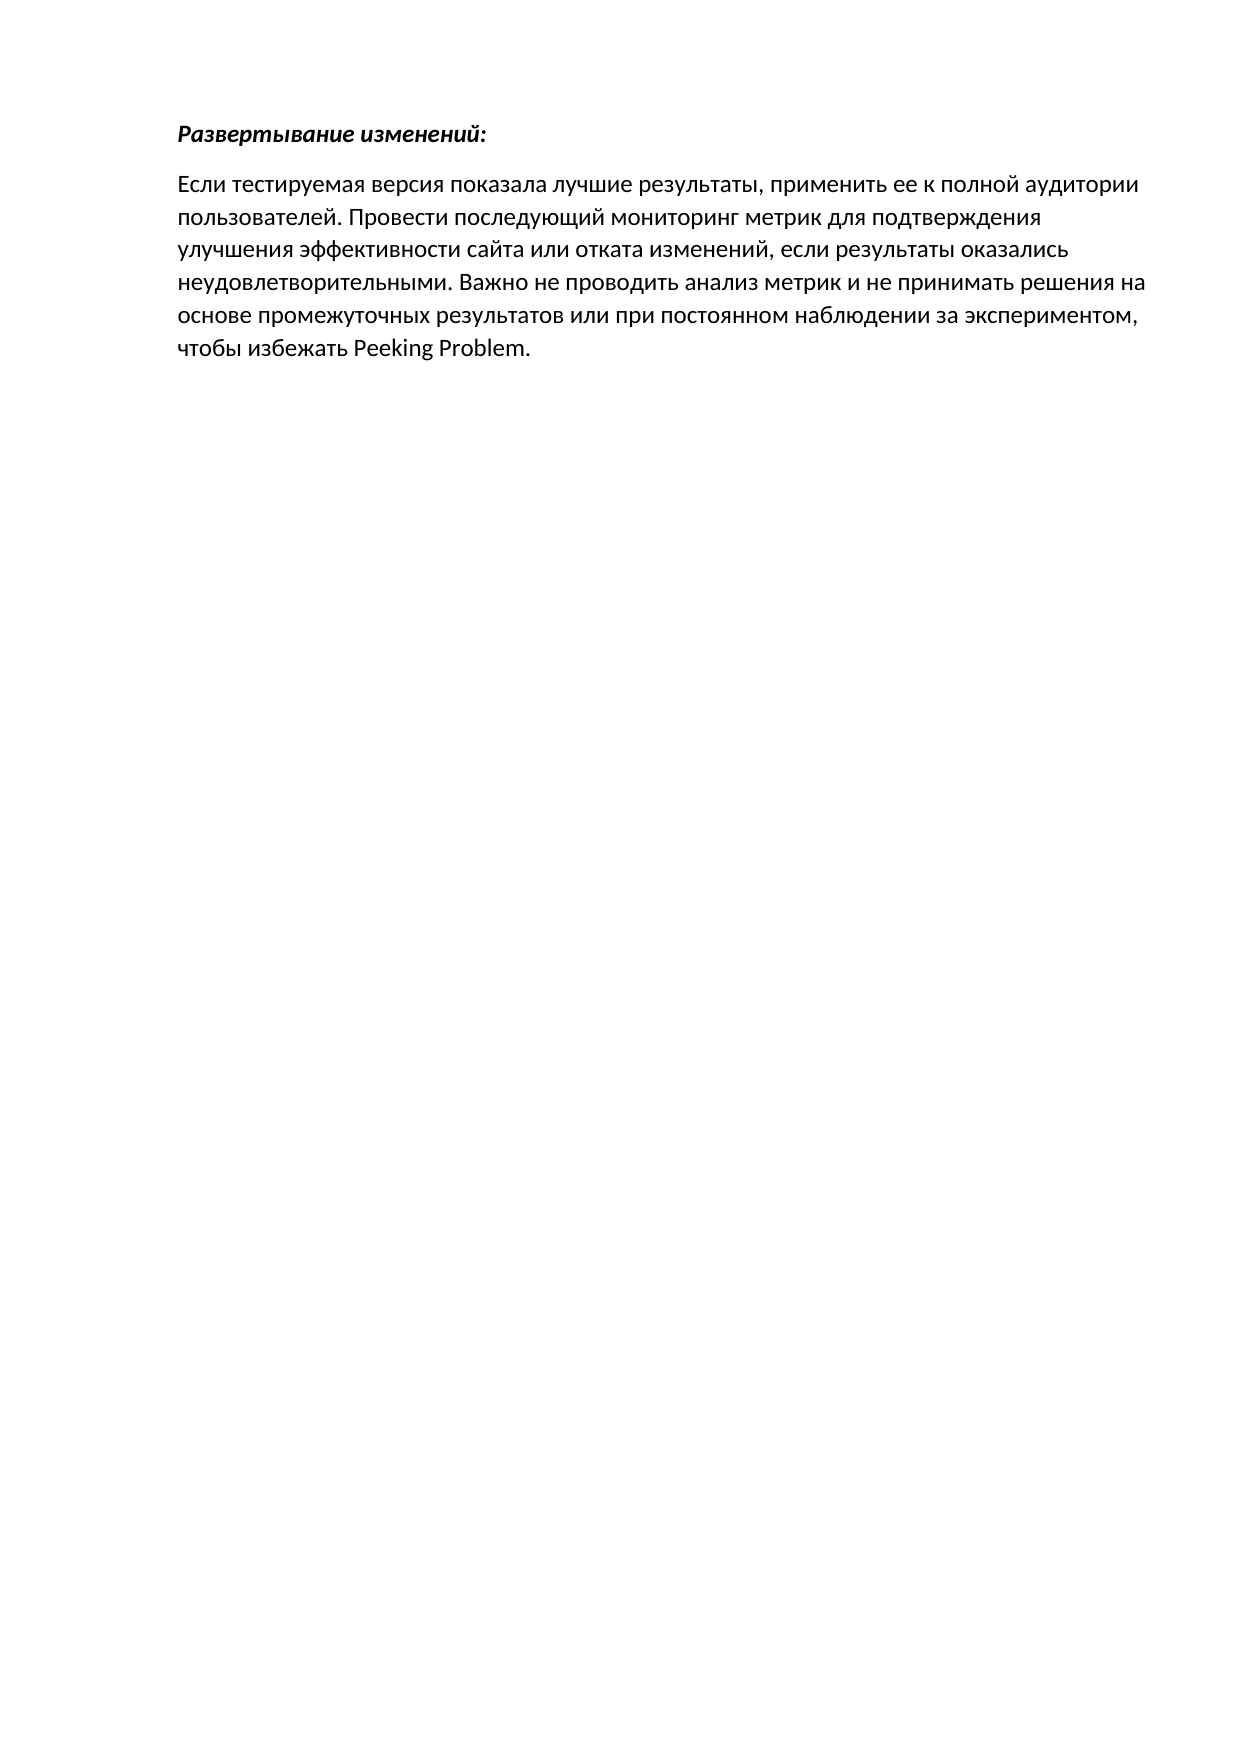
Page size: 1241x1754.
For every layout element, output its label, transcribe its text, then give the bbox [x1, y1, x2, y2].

text Развертывание изменений: [177, 118, 1152, 149]
text Если тестируемая версия показала лучшие результаты, применить ее к полной аудитории пользователей. Провести последующий мониторинг метрик для подтверждения улучшения эффективности сайта или отката изменений, если результаты оказались неудовлетворительными. Важно не проводить анализ метрик и не принимать решения на основе промежуточных результатов или при постоянном наблюдении за экспериментом, чтобы избежать Peeking Problem. [177, 168, 1152, 363]
